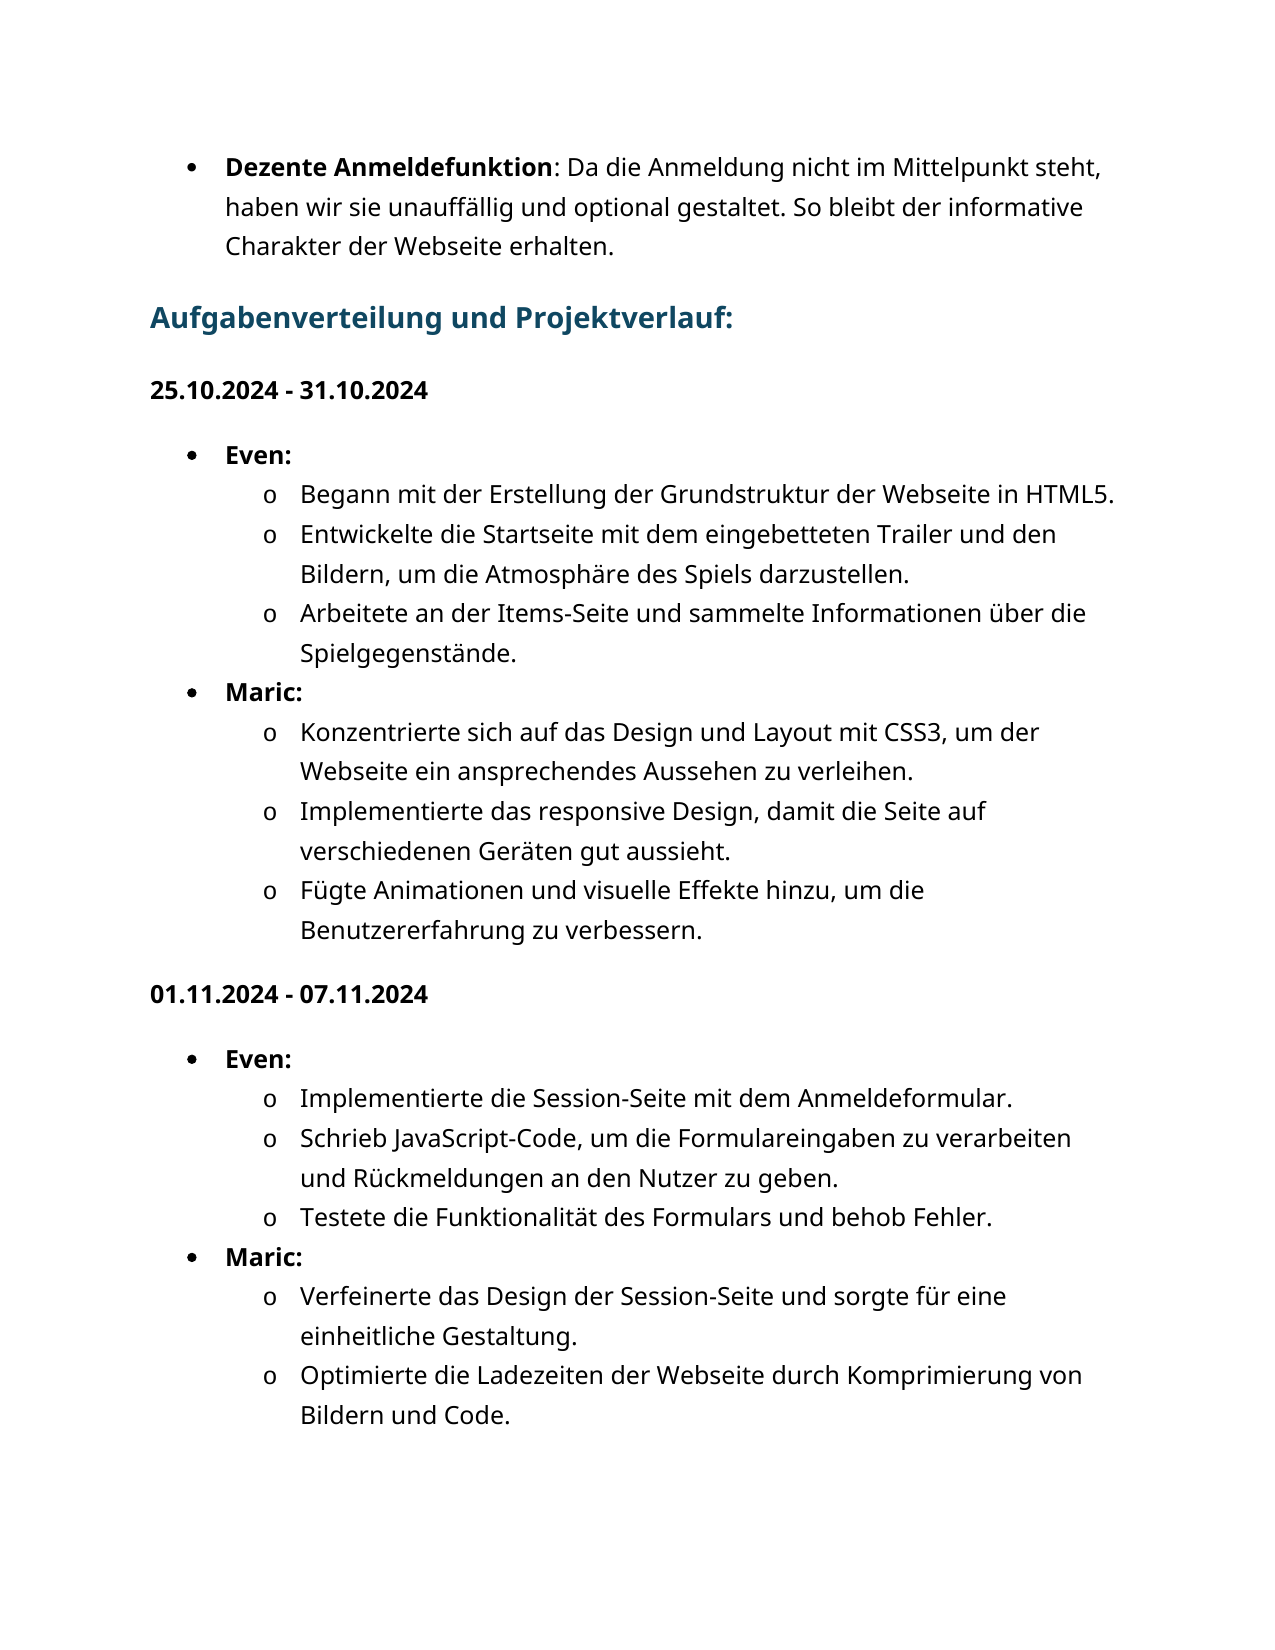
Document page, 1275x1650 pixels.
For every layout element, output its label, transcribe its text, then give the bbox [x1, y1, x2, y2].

list Maric: [187, 1239, 1125, 1273]
text 25.10.2024 - 31.10.2024 [150, 373, 1125, 407]
list Schrieb JavaScript-Code, um die Formulareingaben zu verarbeiten und Rückmeldungen an den Nutzer zu geben. [262, 1121, 1125, 1194]
list Implementierte die Session-Seite mit dem Anmeldeformular. [262, 1081, 1125, 1115]
list Implementierte das responsive Design, damit die Seite auf verschiedenen Geräten gut aussieht. [262, 793, 1125, 867]
list Even: [187, 437, 1125, 471]
list Konzentrierte sich auf das Design und Layout mit CSS3, um der Webseite ein ansprechendes Aussehen zu verleihen. [262, 714, 1125, 788]
list Maric: [187, 675, 1125, 709]
text 01.11.2024 - 07.11.2024 [150, 977, 1125, 1011]
list Even: [187, 1041, 1125, 1075]
list Testete die Funktionalität des Formulars und behob Fehler. [262, 1200, 1125, 1234]
list Arbeitete an der Items-Seite und sammelte Informationen über die Spielgegenstände. [262, 596, 1125, 669]
list Optimierte die Ladezeiten der Webseite durch Komprimierung von Bildern und Code. [262, 1358, 1125, 1432]
subtitle Aufgabenverteilung und Projektverlauf: [150, 298, 1125, 337]
list Entwickelte die Startseite mit dem eingebetteten Trailer und den Bildern, um die Atmosphäre des Spiels darzustellen. [262, 517, 1125, 590]
list Dezente Anmeldefunktion: Da die Anmeldung nicht im Mittelpunkt steht, haben wir sie unauffällig und optional gestaltet. So bleibt der informative Charakter der Webseite erhalten. [187, 150, 1125, 263]
list Begann mit der Erstellung der Grundstruktur der Webseite in HTML5. [262, 477, 1125, 511]
list Verfeinerte das Design der Session-Seite und sorgte für eine einheitliche Gestaltung. [262, 1279, 1125, 1353]
list Fügte Animationen und visuelle Effekte hinzu, um die Benutzererfahrung zu verbessern. [262, 873, 1125, 946]
